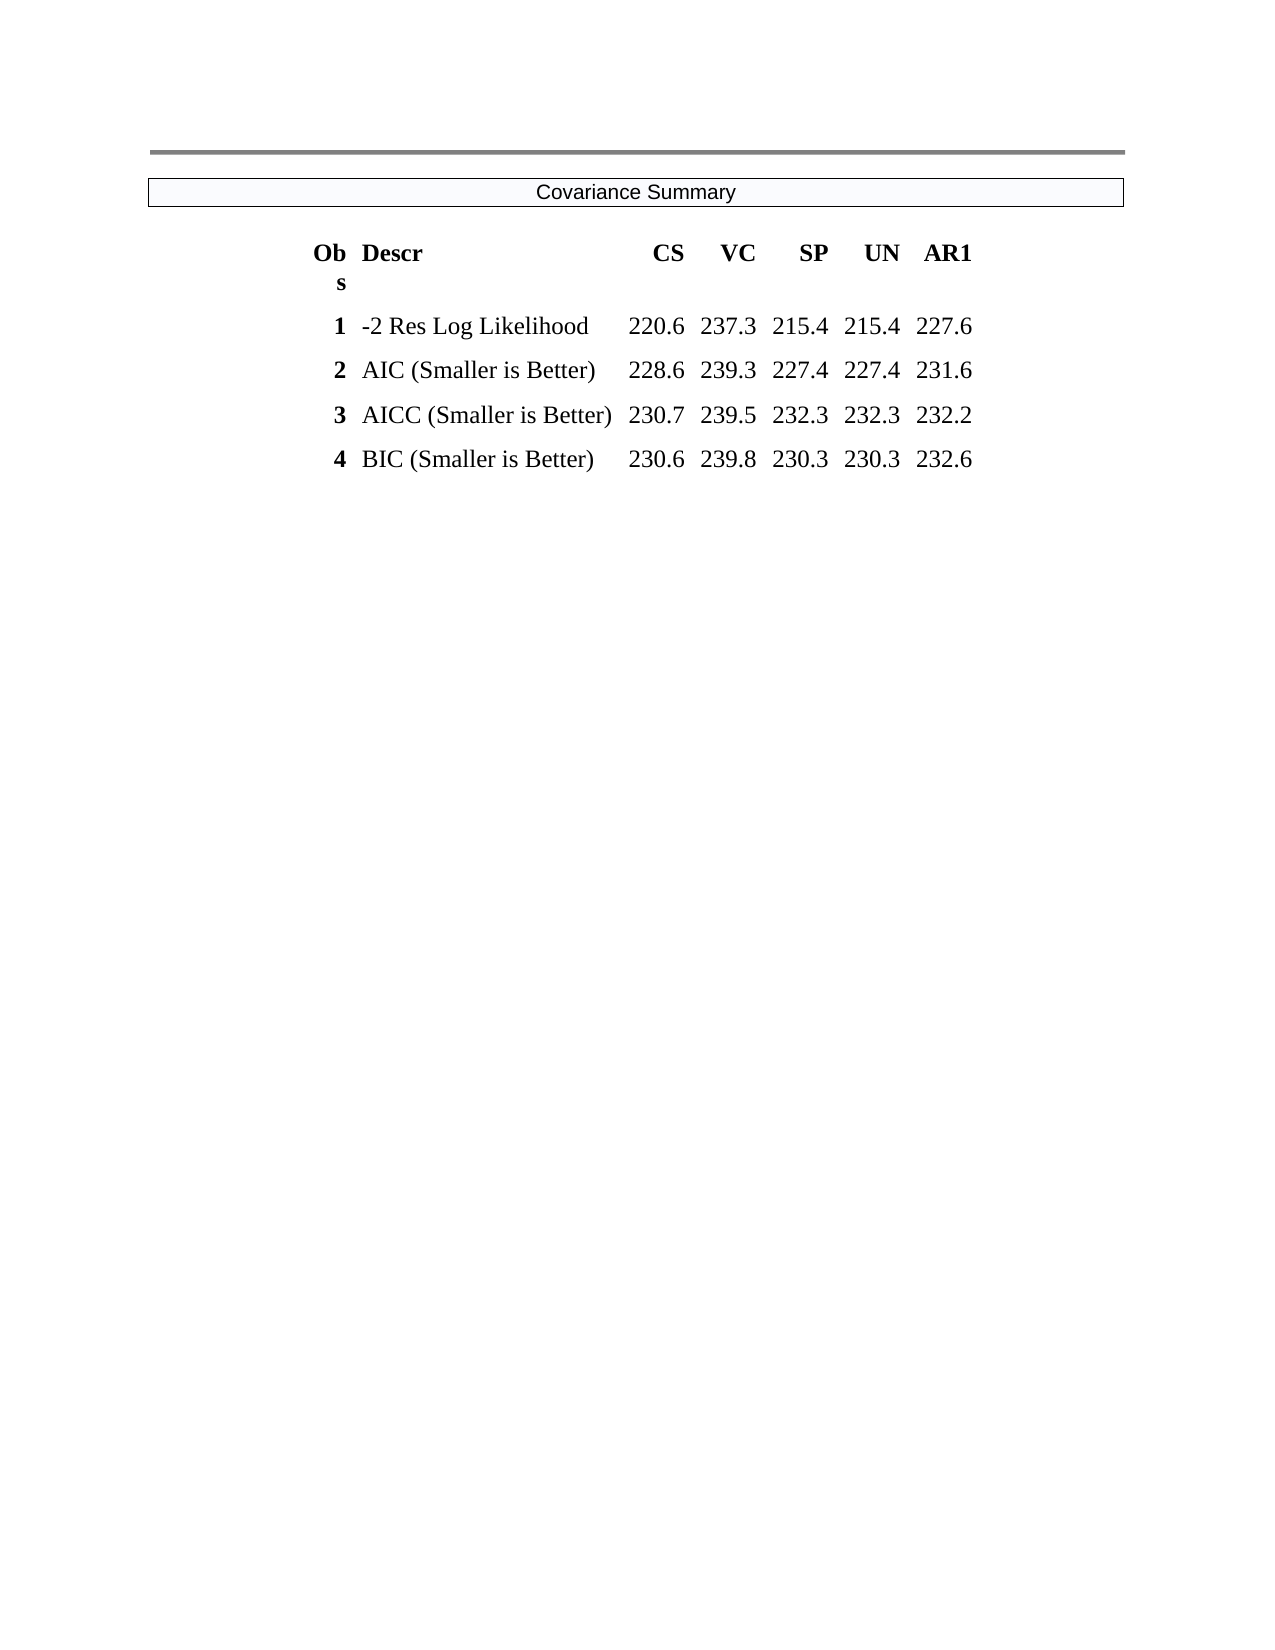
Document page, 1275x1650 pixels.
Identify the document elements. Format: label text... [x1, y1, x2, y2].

table_cell 232.3 [836, 392, 908, 436]
table_cell 228.6 [620, 348, 692, 392]
table_cell 239.8 [692, 436, 764, 481]
table_header VC [692, 230, 764, 303]
table_cell 231.6 [908, 348, 980, 392]
table_cell 227.4 [764, 348, 836, 392]
table_cell 230.3 [836, 436, 908, 481]
table_cell -2 Res Log Likelihood [354, 303, 620, 348]
table_cell 232.2 [908, 392, 980, 436]
table_header CS [620, 230, 692, 303]
table_header SP [764, 230, 836, 303]
table_header Covariance Summary [149, 179, 1123, 206]
table_cell BIC (Smaller is Better) [354, 436, 620, 481]
table_cell 230.6 [620, 436, 692, 481]
table_cell AICC (Smaller is Better) [354, 392, 620, 436]
table_cell 215.4 [764, 303, 836, 348]
table_header AR1 [908, 230, 980, 303]
table_cell 232.6 [908, 436, 980, 481]
table_cell 2 [295, 348, 354, 392]
table_cell AIC (Smaller is Better) [354, 348, 620, 392]
table_cell 4 [295, 436, 354, 481]
table_cell 230.7 [620, 392, 692, 436]
table_cell 239.5 [692, 392, 764, 436]
table_header Obs [295, 230, 354, 303]
table_cell 220.6 [620, 303, 692, 348]
table_cell 227.6 [908, 303, 980, 348]
table_cell 239.3 [692, 348, 764, 392]
table_header UN [836, 230, 908, 303]
table_cell 230.3 [764, 436, 836, 481]
table_header Descr [354, 230, 620, 303]
table_cell 215.4 [836, 303, 908, 348]
table_cell 227.4 [836, 348, 908, 392]
table_cell 1 [295, 303, 354, 348]
table_cell 237.3 [692, 303, 764, 348]
table_cell 3 [295, 392, 354, 436]
table_cell 232.3 [764, 392, 836, 436]
